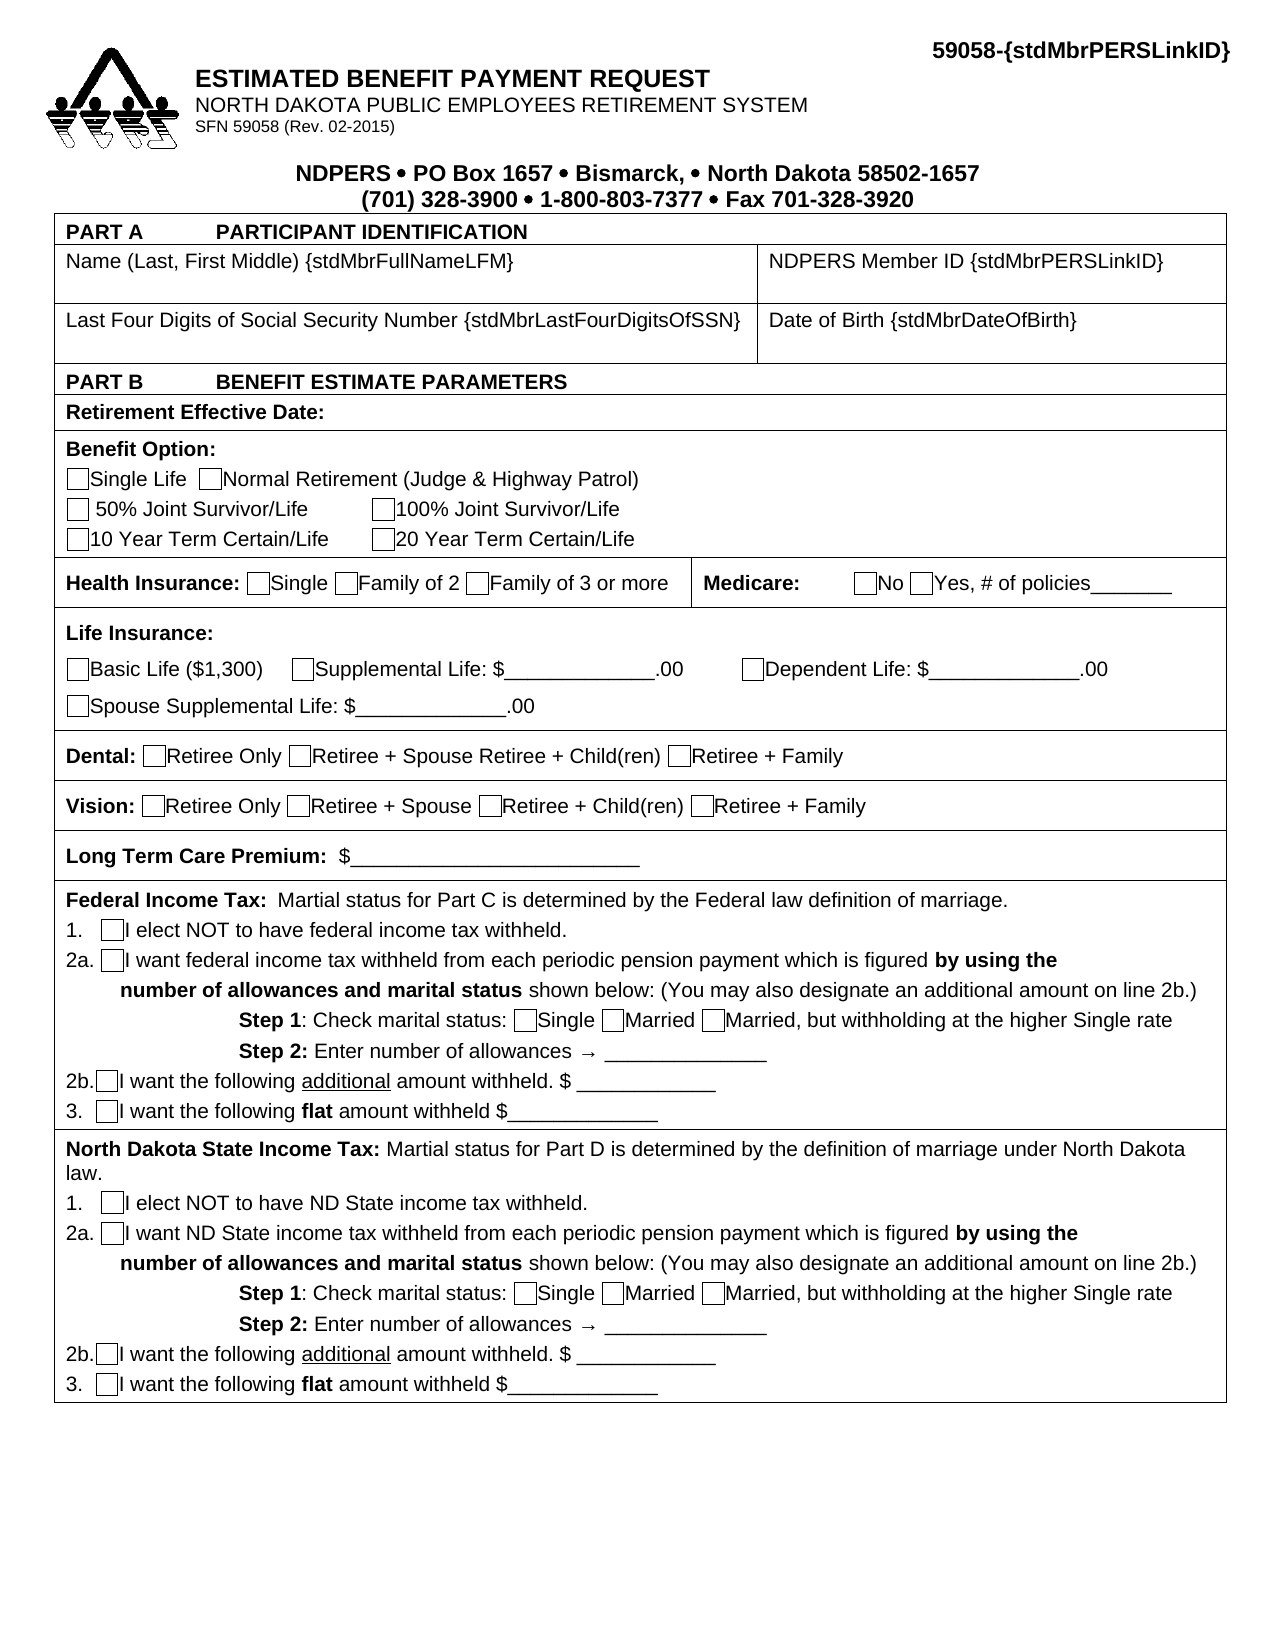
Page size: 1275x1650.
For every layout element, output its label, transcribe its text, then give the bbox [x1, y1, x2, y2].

text SFN 59058 (Rev. 02-2015) [185, 117, 1230, 136]
table_cell NDPERS Member ID {stdMbrPERSLinkID} [758, 245, 1226, 303]
table_cell Health Insurance: Single Family of 2 Family of 3 or more [55, 558, 691, 607]
table_cell Name (Last, First Middle) {stdMbrFullNameLFM} [55, 245, 757, 303]
text NDPERS [45, 160, 1230, 186]
table_cell Medicare: No Yes, # of policies_______ [692, 558, 1226, 607]
table_cell PART B BENEFIT ESTIMATE PARAMETERS [55, 364, 1226, 394]
text 59058-{stdMbrPERSLinkID} [45, 37, 1230, 64]
table_cell Benefit Option: Single Life Retirement (Judge & Highway Patrol) 50% Joint Survivor/Life 100% Joint Survivor/Life 10 Year Term Certain/Life 20 Year Term Certain/Life [55, 431, 1226, 557]
text ESTIMATED BENEFIT PAYMENT REQUEST [185, 64, 1230, 93]
table_cell Dental: Retiree Only Retiree + Spouse Retiree + Child(ren) Retiree + Family [55, 731, 1226, 780]
table_cell Date of Birth {stdMbrDateOfBirth} [758, 304, 1226, 362]
table_cell Retirement Effective Date: [55, 395, 1226, 430]
table_cell Life Insurance: Basic Life ($1,300) Supplemental Life: $_____________.00 Dependent Life: $_____________.00 Spouse Supplemental Life: $_____________.00 [55, 608, 1226, 730]
table_header PART A PARTICIPANT IDENTIFICATION [55, 214, 1226, 244]
table_cell Long Term Care Premium: $_________________________ [55, 831, 1226, 880]
table_cell North Dakota Income Tax: Martial status for Part D is determined by the definition of marriage under North Dakota law. 1. I elect NOT to have ND State income tax withheld. 2a. I want ND State income tax withheld from each periodic pension payment which is figured by using the number of allowances and marital status shown below: (You may also designate an additional amount on line 2b.) Step 1: Check marital status: Single Married Married, but withholding at the higher Single rate Step 2: Enter number of allowances → ______________ 2b.I want the following additional amount withheld. $ ____________ 3. I want the following flat amount withheld $_____________ [55, 1130, 1226, 1402]
picture [35, 41, 185, 154]
text (701) 328-3900 1-800-803-7377 Fax 701-328-3920 [45, 186, 1230, 212]
table_cell Last Four Digits of Social Security Number {stdMbrLastFourDigitsOfSSN} [55, 304, 757, 362]
table_cell Federal Income Tax: Martial status for Part C is determined by the Federal law definition of marriage. 1. I elect NOT to have federal income tax withheld. 2a. I want federal income tax withheld from each periodic pension payment which is figured by using the number of allowances and marital status shown below: (You may also designate an additional amount on line 2b.) Step 1: Check marital status: Single Married Married, but withholding at the higher Single rate Step 2: Enter number of allowances → ______________ 2b.I want the following additional amount withheld. $ ____________ 3. I want the following flat amount withheld $_____________ [55, 881, 1226, 1129]
text PUBLIC EMPLOYEES RETIREMENT SYSTEM [185, 93, 1230, 117]
table_cell Vision: Retiree Only Retiree + Spouse Retiree + Child(ren) Retiree + Family [55, 781, 1226, 830]
